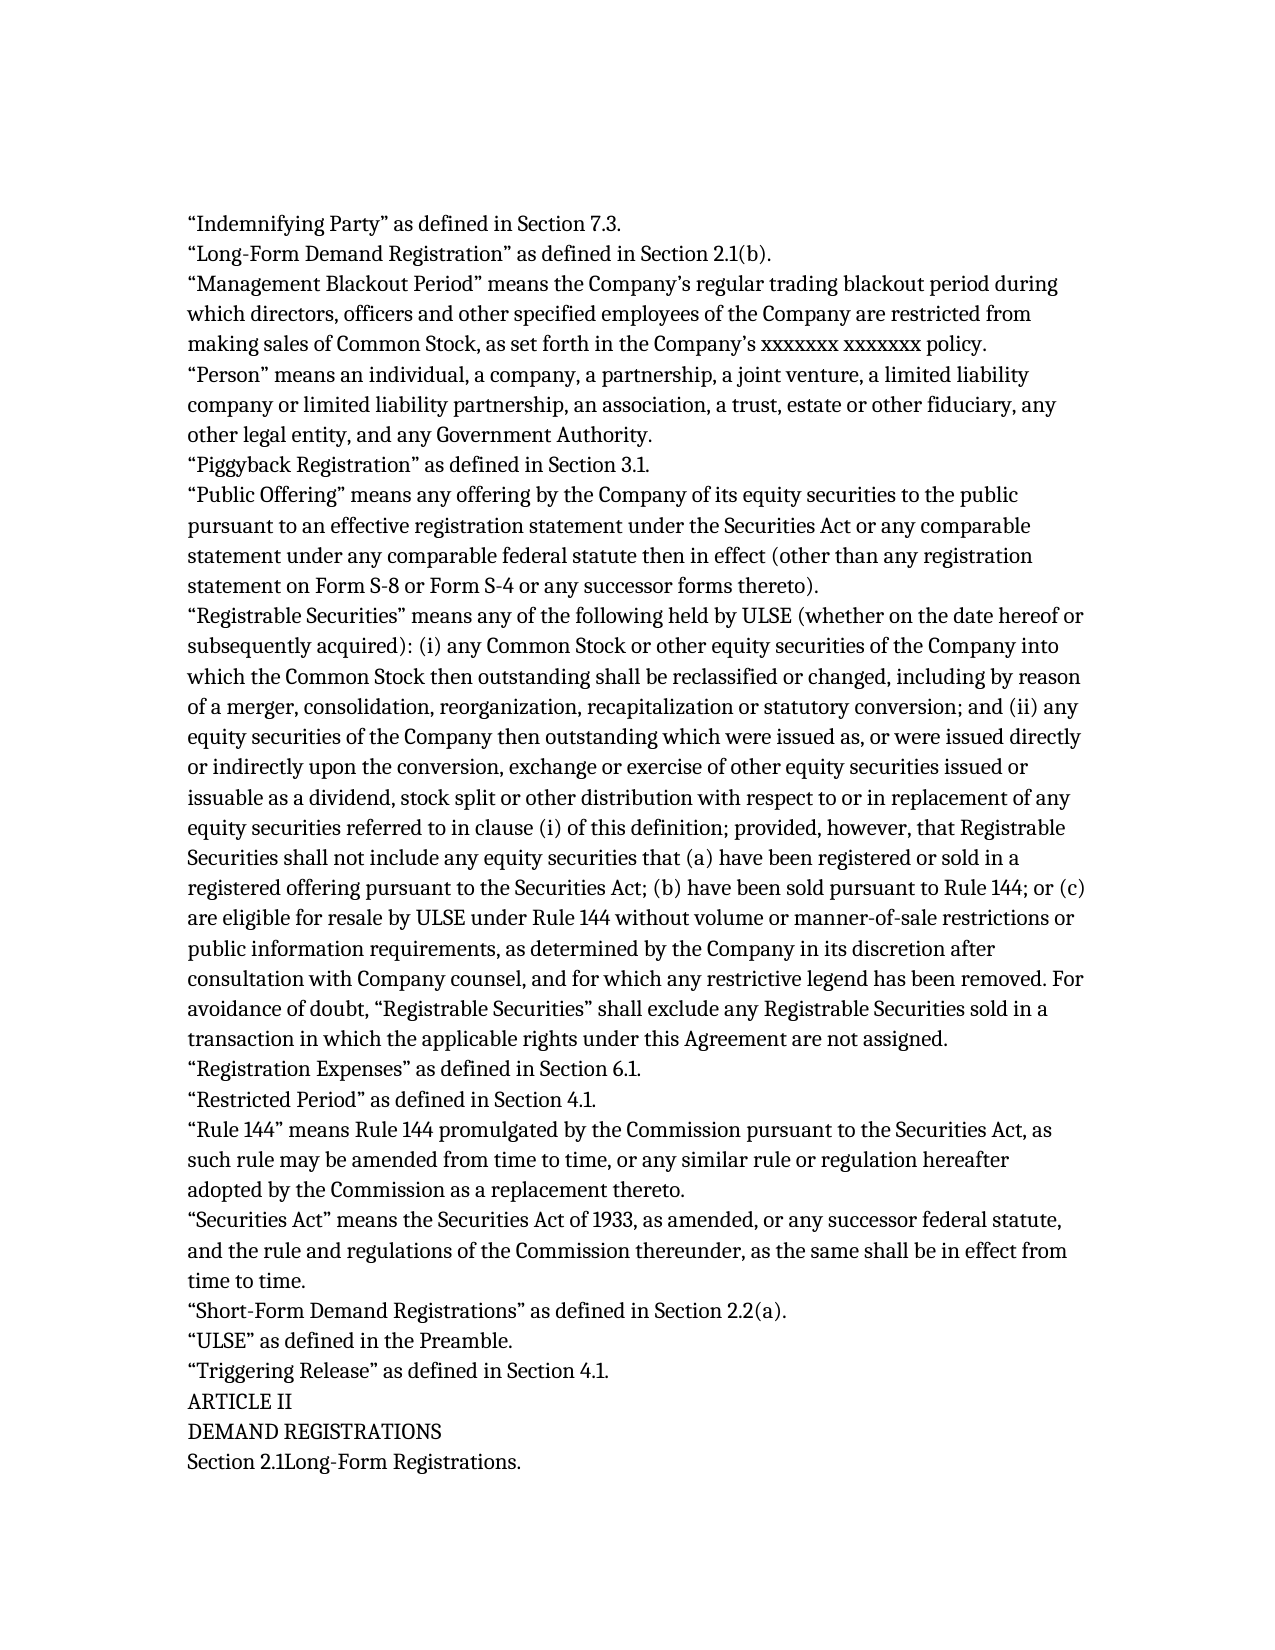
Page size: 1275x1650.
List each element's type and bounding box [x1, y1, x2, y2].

text [187, 150, 1087, 1475]
